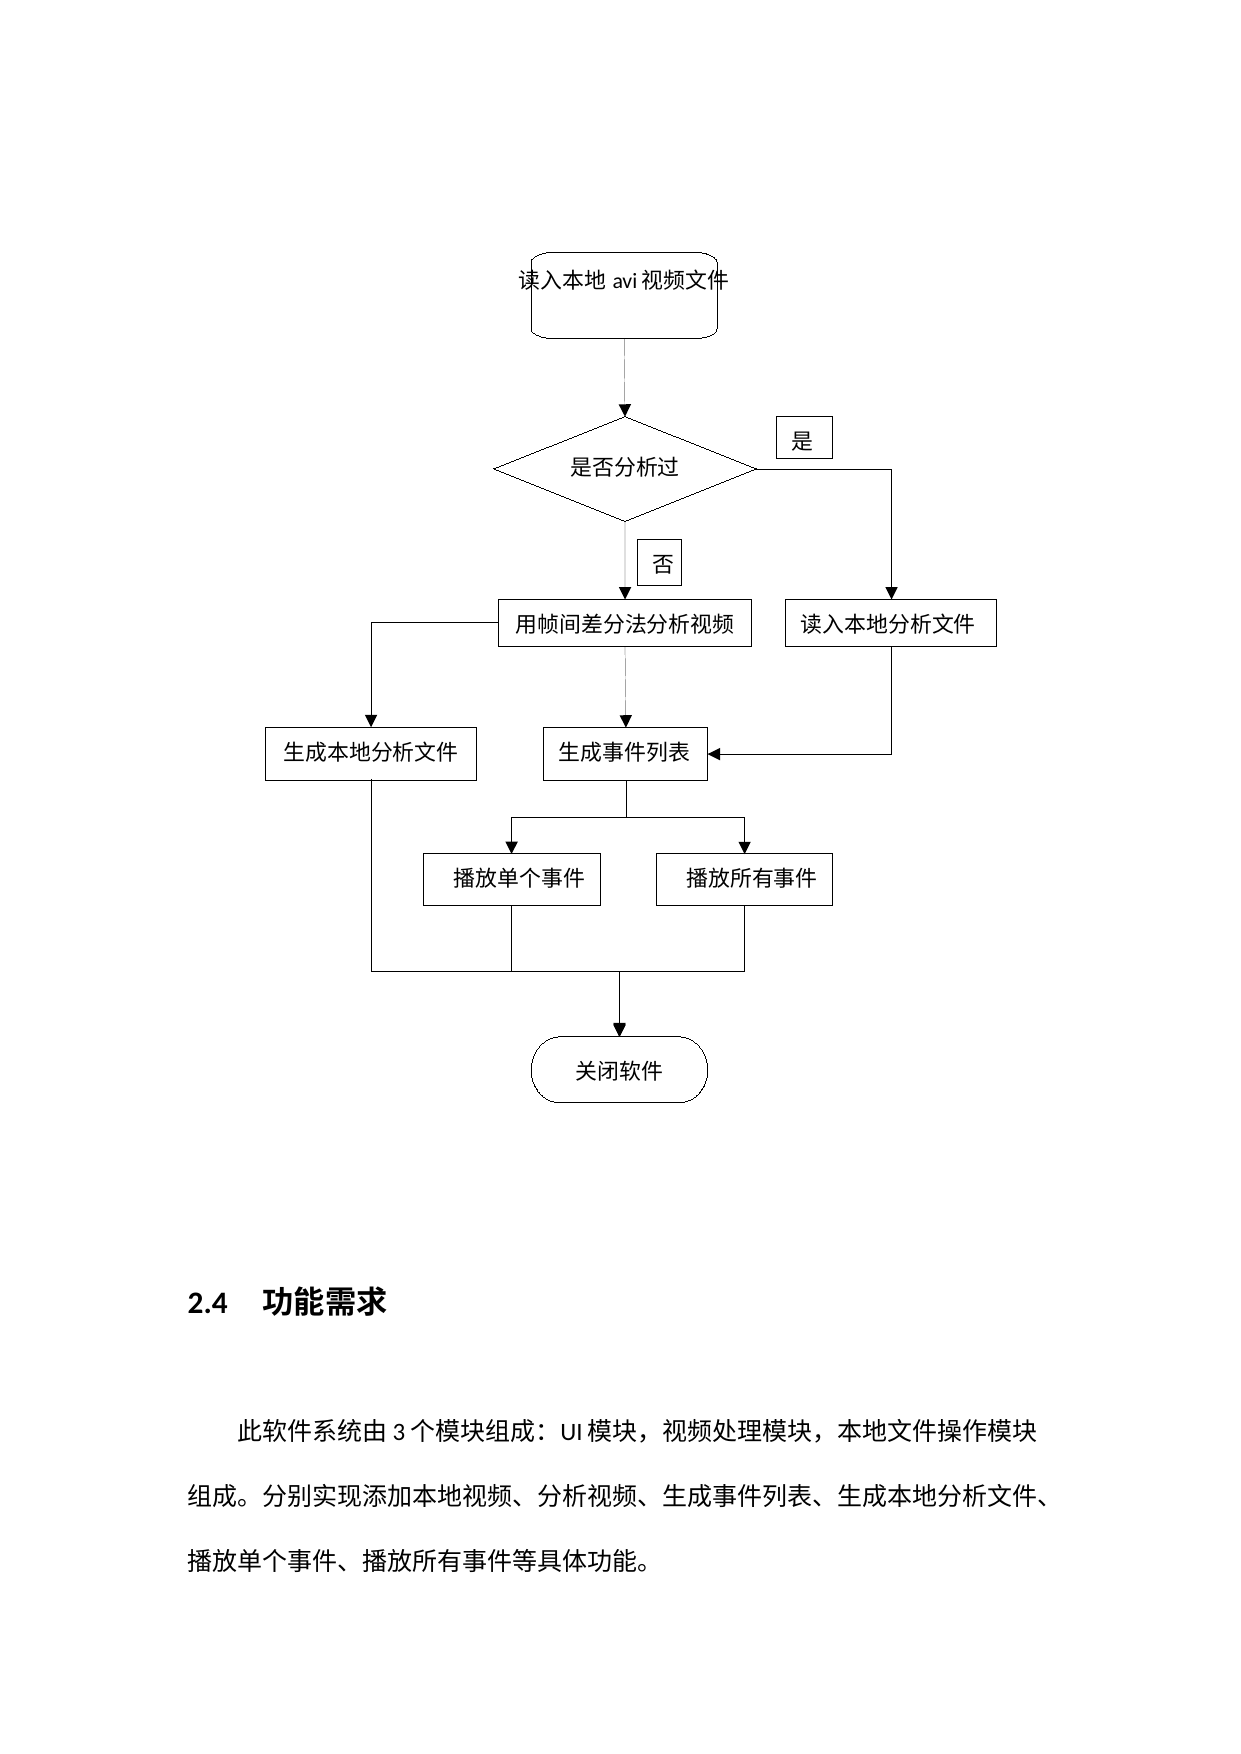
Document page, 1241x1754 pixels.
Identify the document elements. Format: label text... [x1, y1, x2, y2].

text 此软件系统由3个模块组成：UI模块，视频处理模块，本地文件操作模块组成。分别实现添加本地视频、分析视频、生成事件列表、生成本地分析文件、播放单个事件、播放所有事件等具体功能。 [187, 1397, 1053, 1592]
list 功能需求 [187, 1267, 1053, 1332]
